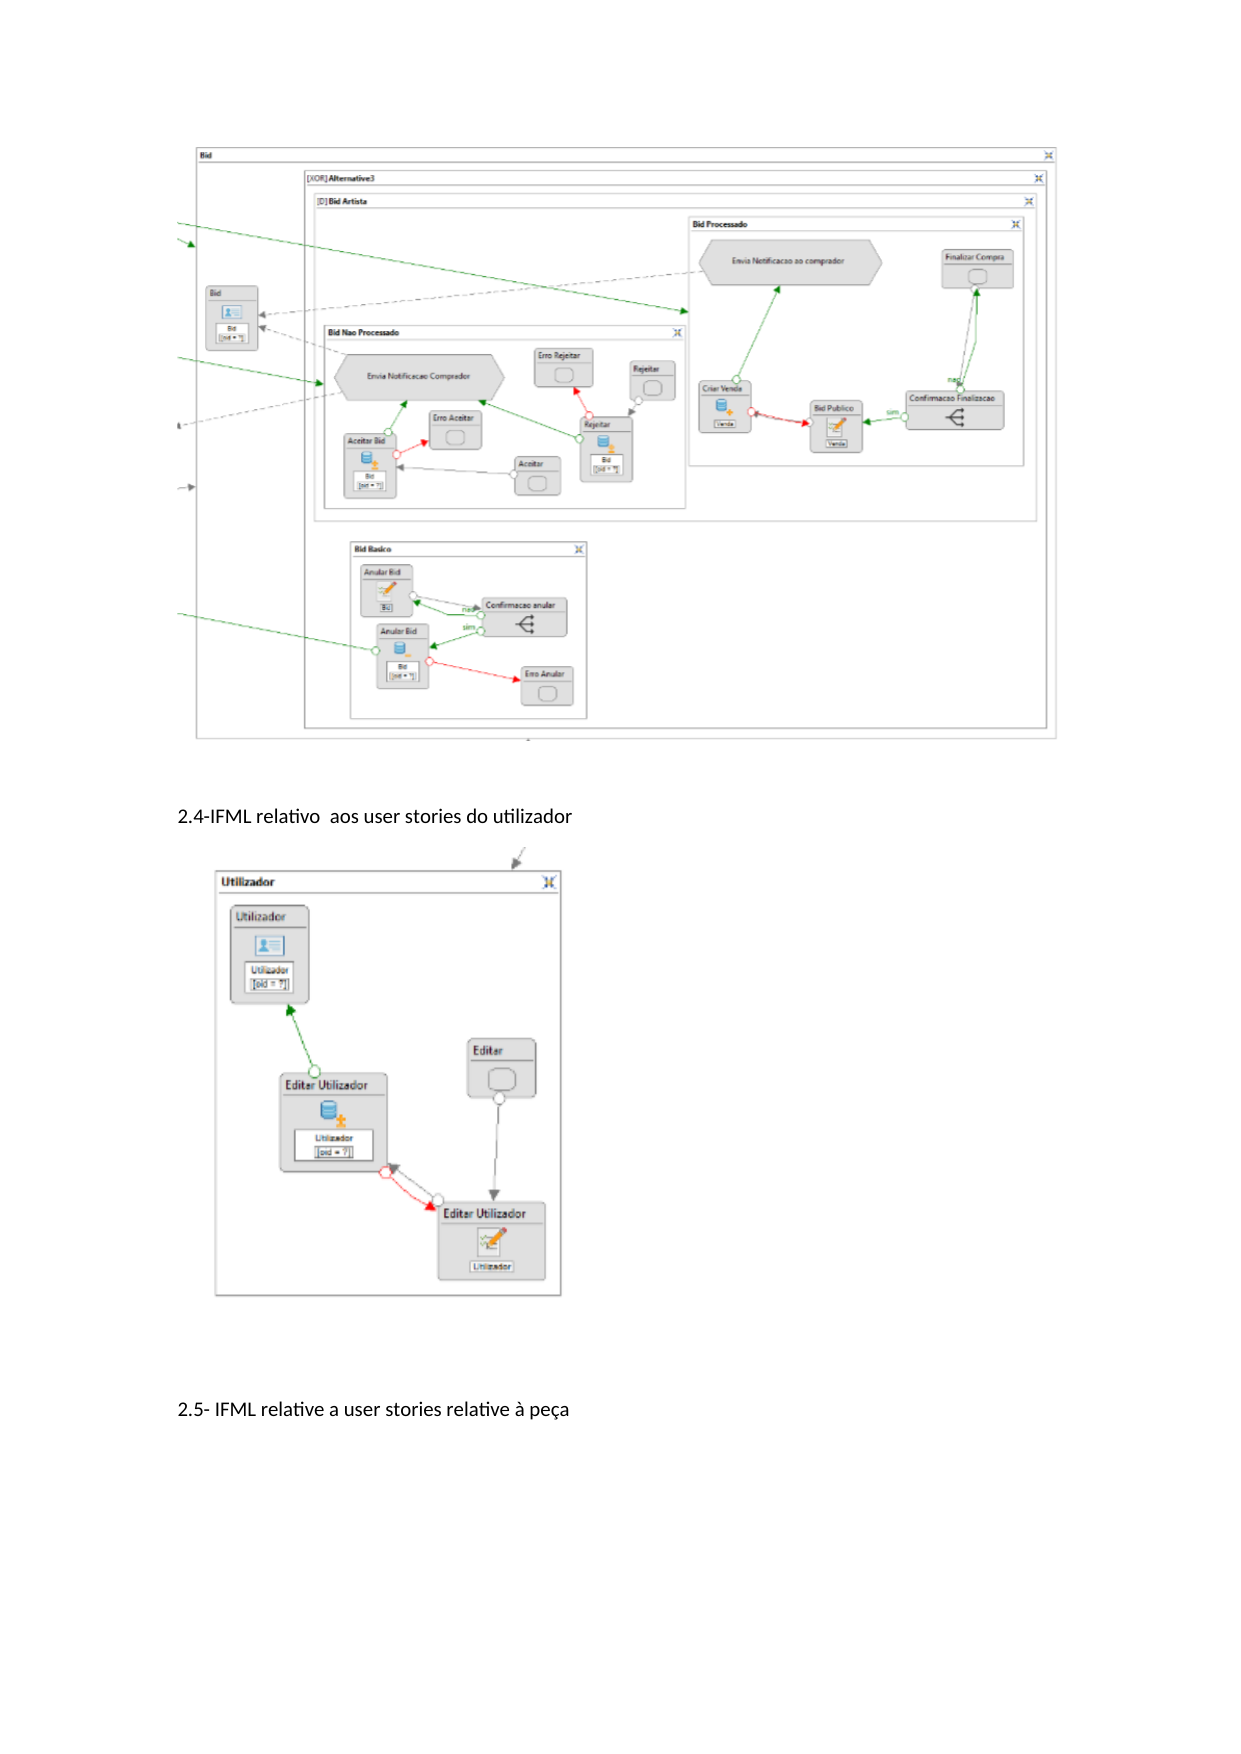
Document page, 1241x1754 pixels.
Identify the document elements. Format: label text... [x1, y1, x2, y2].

text 2.4-IFML relativo aos user stories do utilizador [177, 803, 1063, 829]
text 2.5- IFML relative a user stories relative à peça [177, 1397, 1063, 1422]
